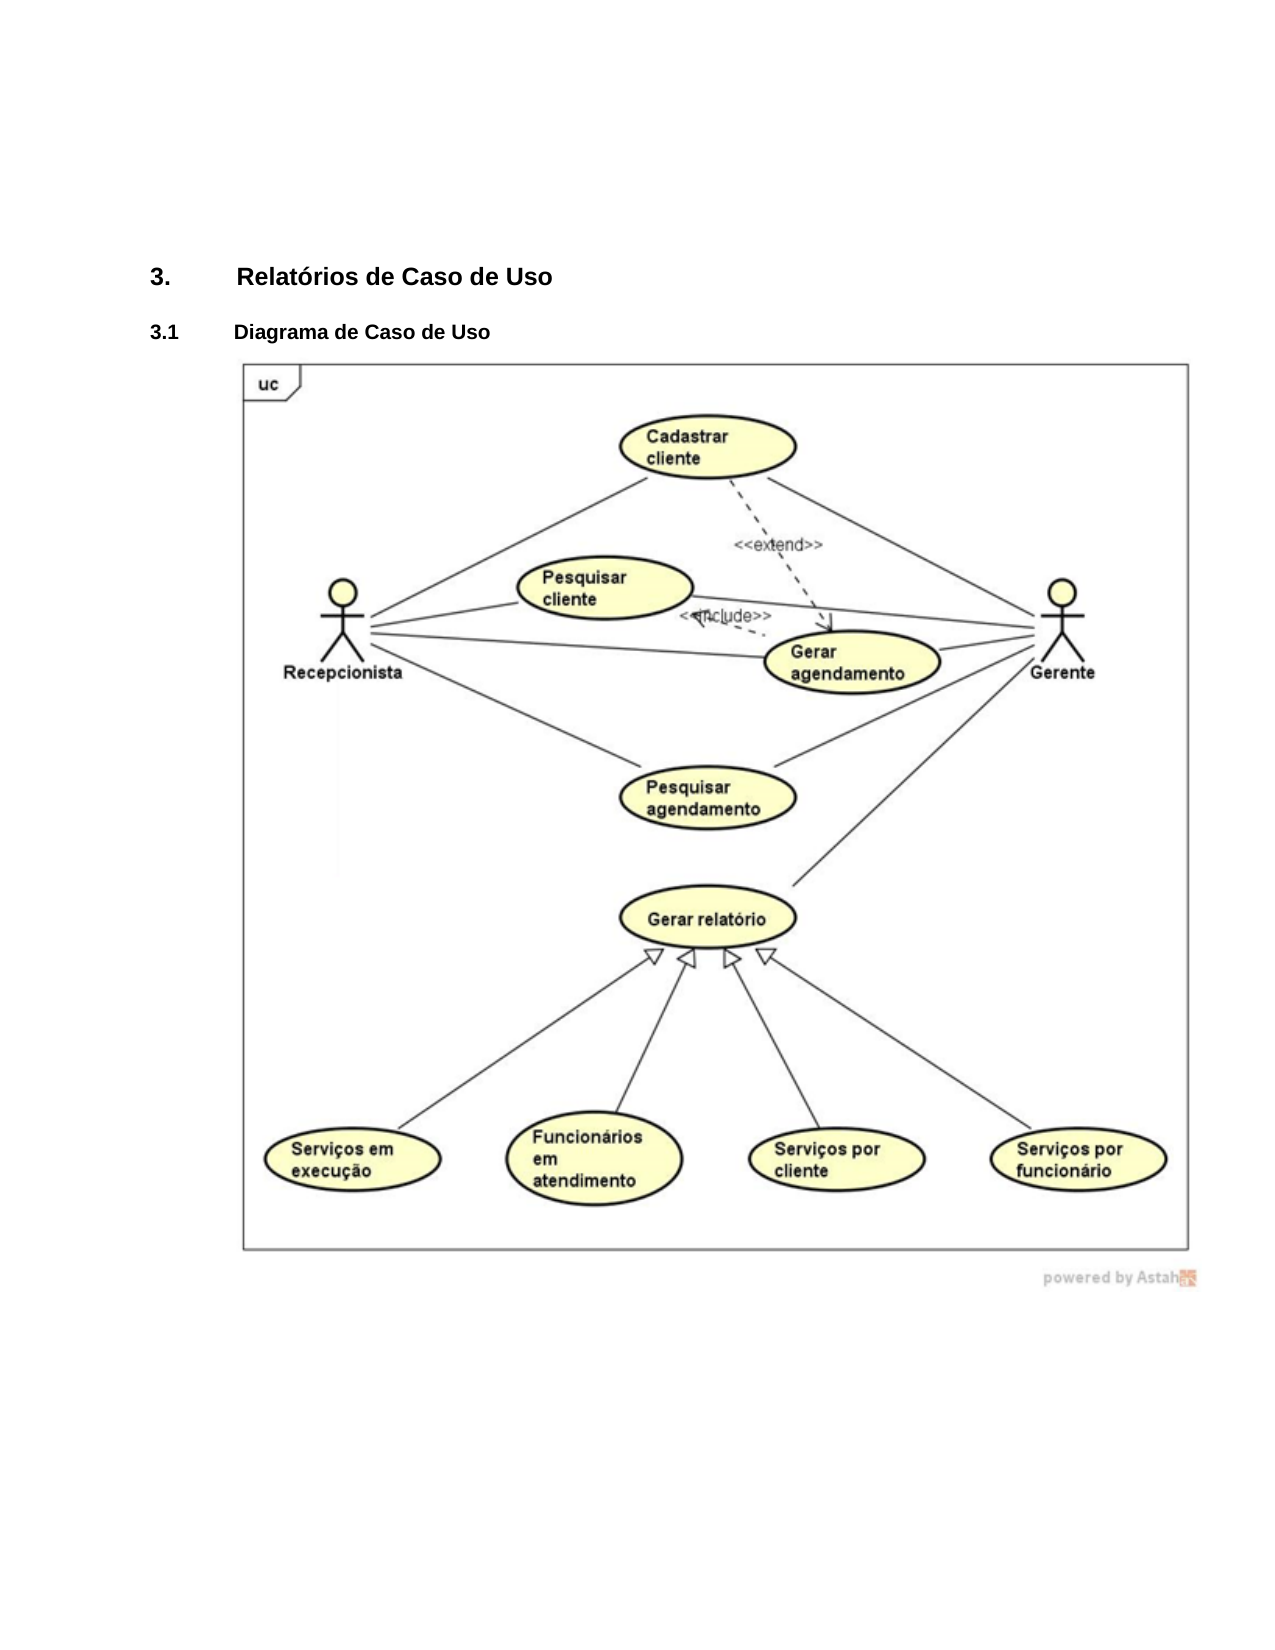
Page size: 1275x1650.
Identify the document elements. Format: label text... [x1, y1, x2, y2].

subtitle 3. Relatórios de Caso de Uso [150, 273, 1125, 288]
picture [229, 351, 1205, 1292]
subtitle 3.1 Diagrama de Caso de Uso [150, 326, 1125, 343]
